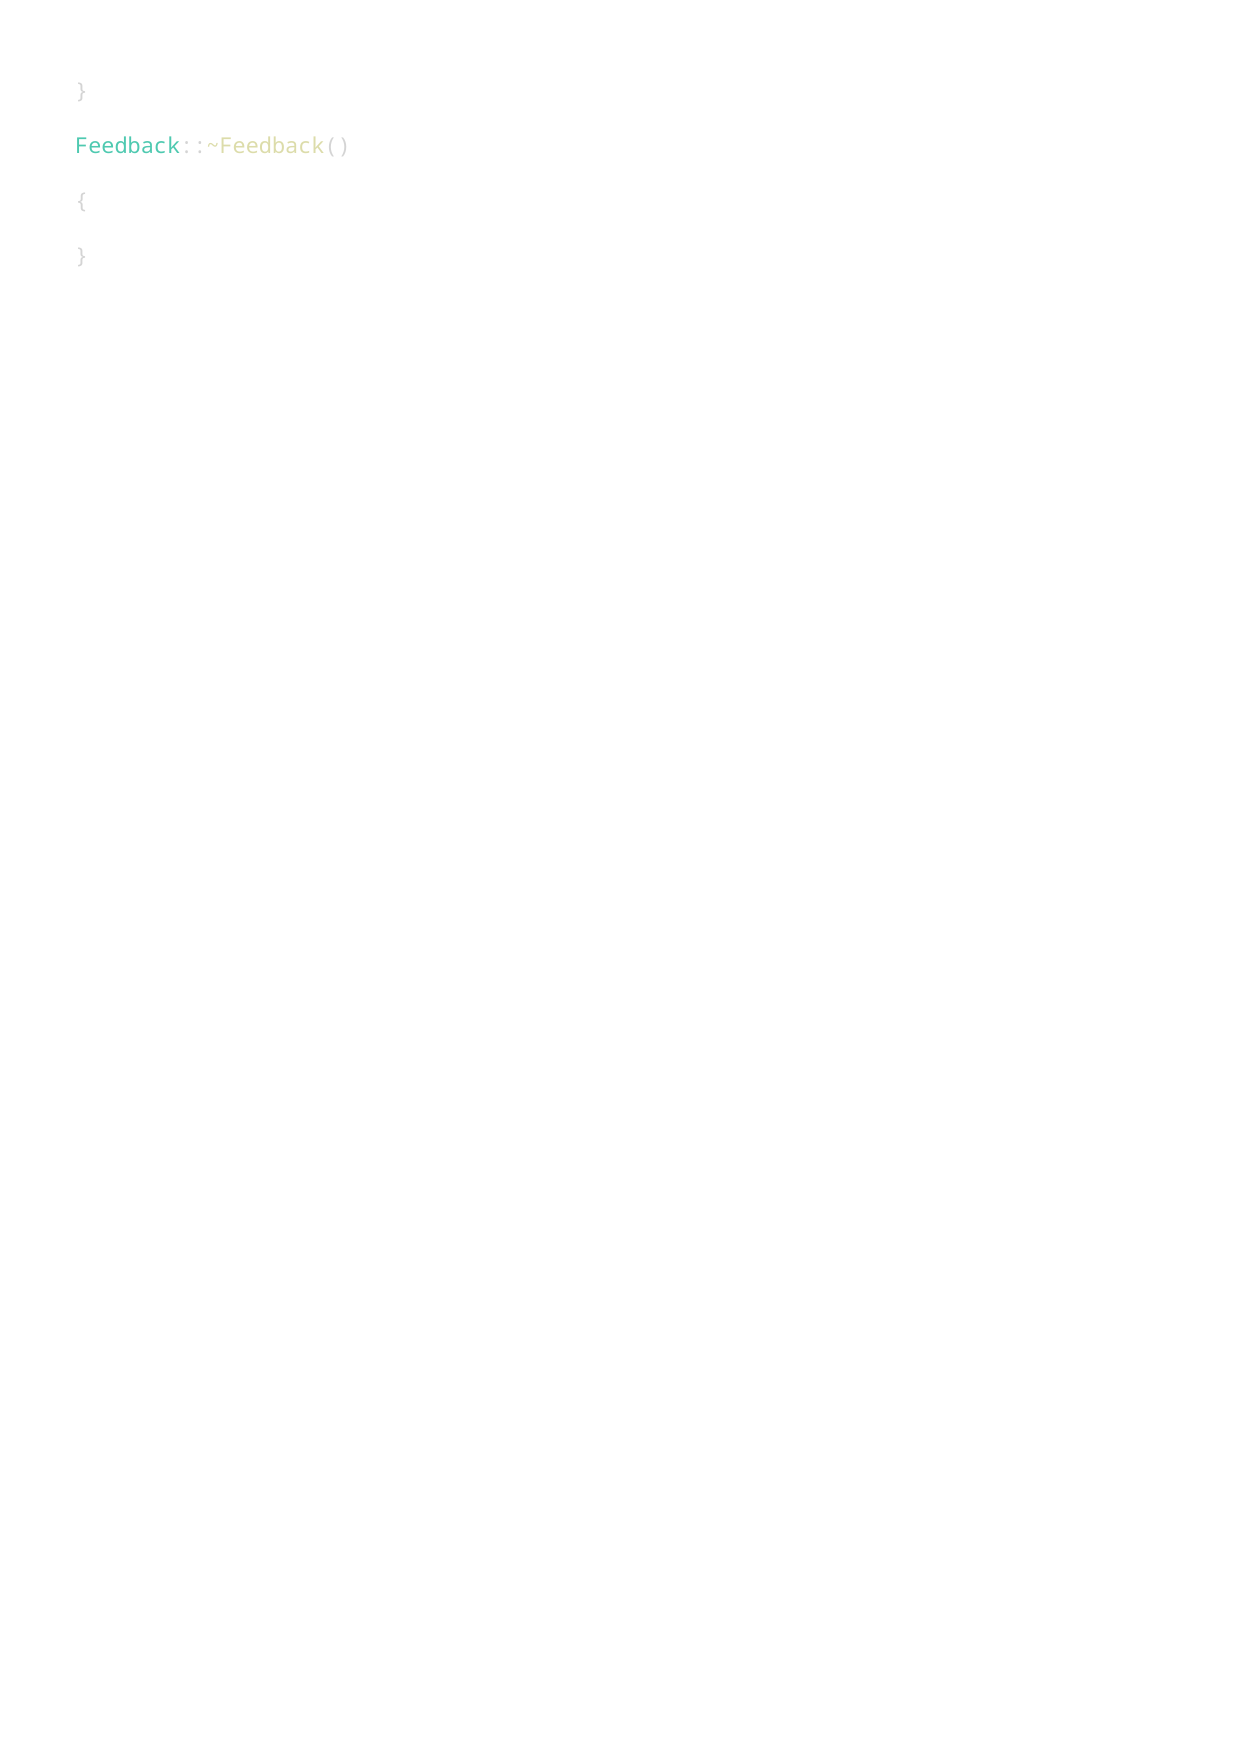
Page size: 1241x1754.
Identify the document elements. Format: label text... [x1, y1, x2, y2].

text { [75, 185, 1165, 215]
text Feedback::~Feedback() [75, 130, 1165, 160]
text } [75, 240, 1165, 270]
text } [75, 75, 1165, 105]
